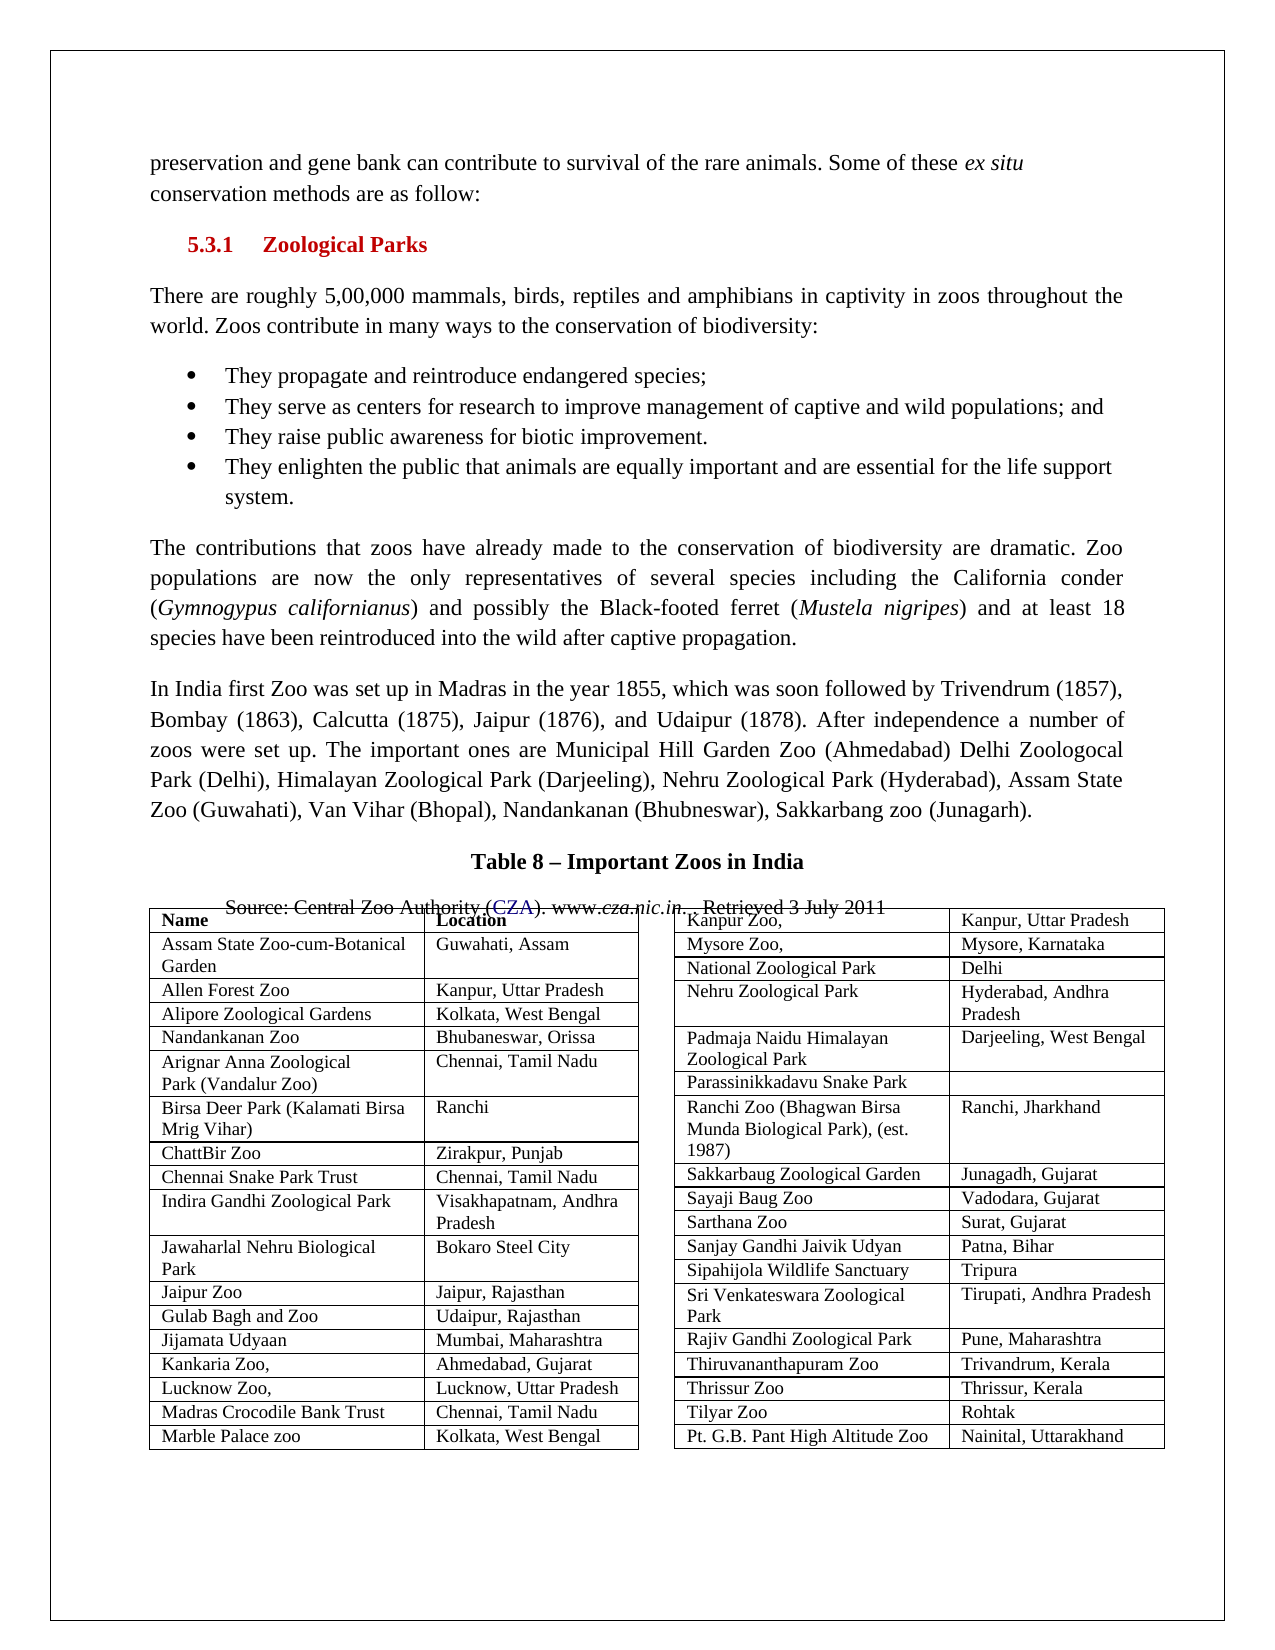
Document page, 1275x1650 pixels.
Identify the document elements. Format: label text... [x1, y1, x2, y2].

subtitle Table 8 – Important Zoos in India [267, 848, 1007, 874]
subtitle Zoological Parks [187, 231, 1223, 257]
list They propagate and reintroduce endangered species; [187, 362, 1223, 389]
text There are roughly 5,00,000 mammals, birds, reptiles and amphibians in captivity in zoos throughout the world. Zoos contribute in many ways to the conservation of biodiversity: [150, 282, 1125, 338]
list They raise public awareness for biotic improvement. [187, 423, 1223, 449]
text In India first Zoo was set up in Madras in the year 1855, which was soon followed by Trivendrum (1857), Bombay (1863), Calcutta (1875), Jaipur (1876), and Udaipur (1878). After independence a number of zoos were set up. The important ones are Municipal Hill Garden Zoo (Ahmedabad) Delhi Zoologocal Park (Delhi), Himalayan Zoological Park (Darjeeling), Nehru Zoological Park (Hyderabad), Assam State Zoo (Guwahati), Van Vihar (Bhopal), Nandankanan (Bhubneswar), Sakkarbang zoo (Junagarh). [150, 676, 1125, 823]
text conservation methods are as follow: [150, 179, 1223, 206]
list They serve as centers for research to improve management of captive and wild populations; and [187, 393, 1223, 419]
list They enlighten the public that animals are equally important and are essential for the life support system. [187, 453, 1124, 509]
text The contributions that zoos have already made to the conservation of biodiversity are dramatic. Zoo populations are now the only representatives of several species including the California conder (Gymnogypus californianus) and possibly the Black-footed ferret (Mustela nigripes) and at least 18 species have been reintroduced into the wild after captive propagation. [150, 534, 1125, 651]
text Source: Central Zoo Authority (CZA). www.cza.nic.in. . Retrieved 3 July 2011 [225, 895, 1223, 919]
text preservation and gene bank can contribute to survival of the rare animals. Some of these ex situ [150, 149, 1223, 176]
